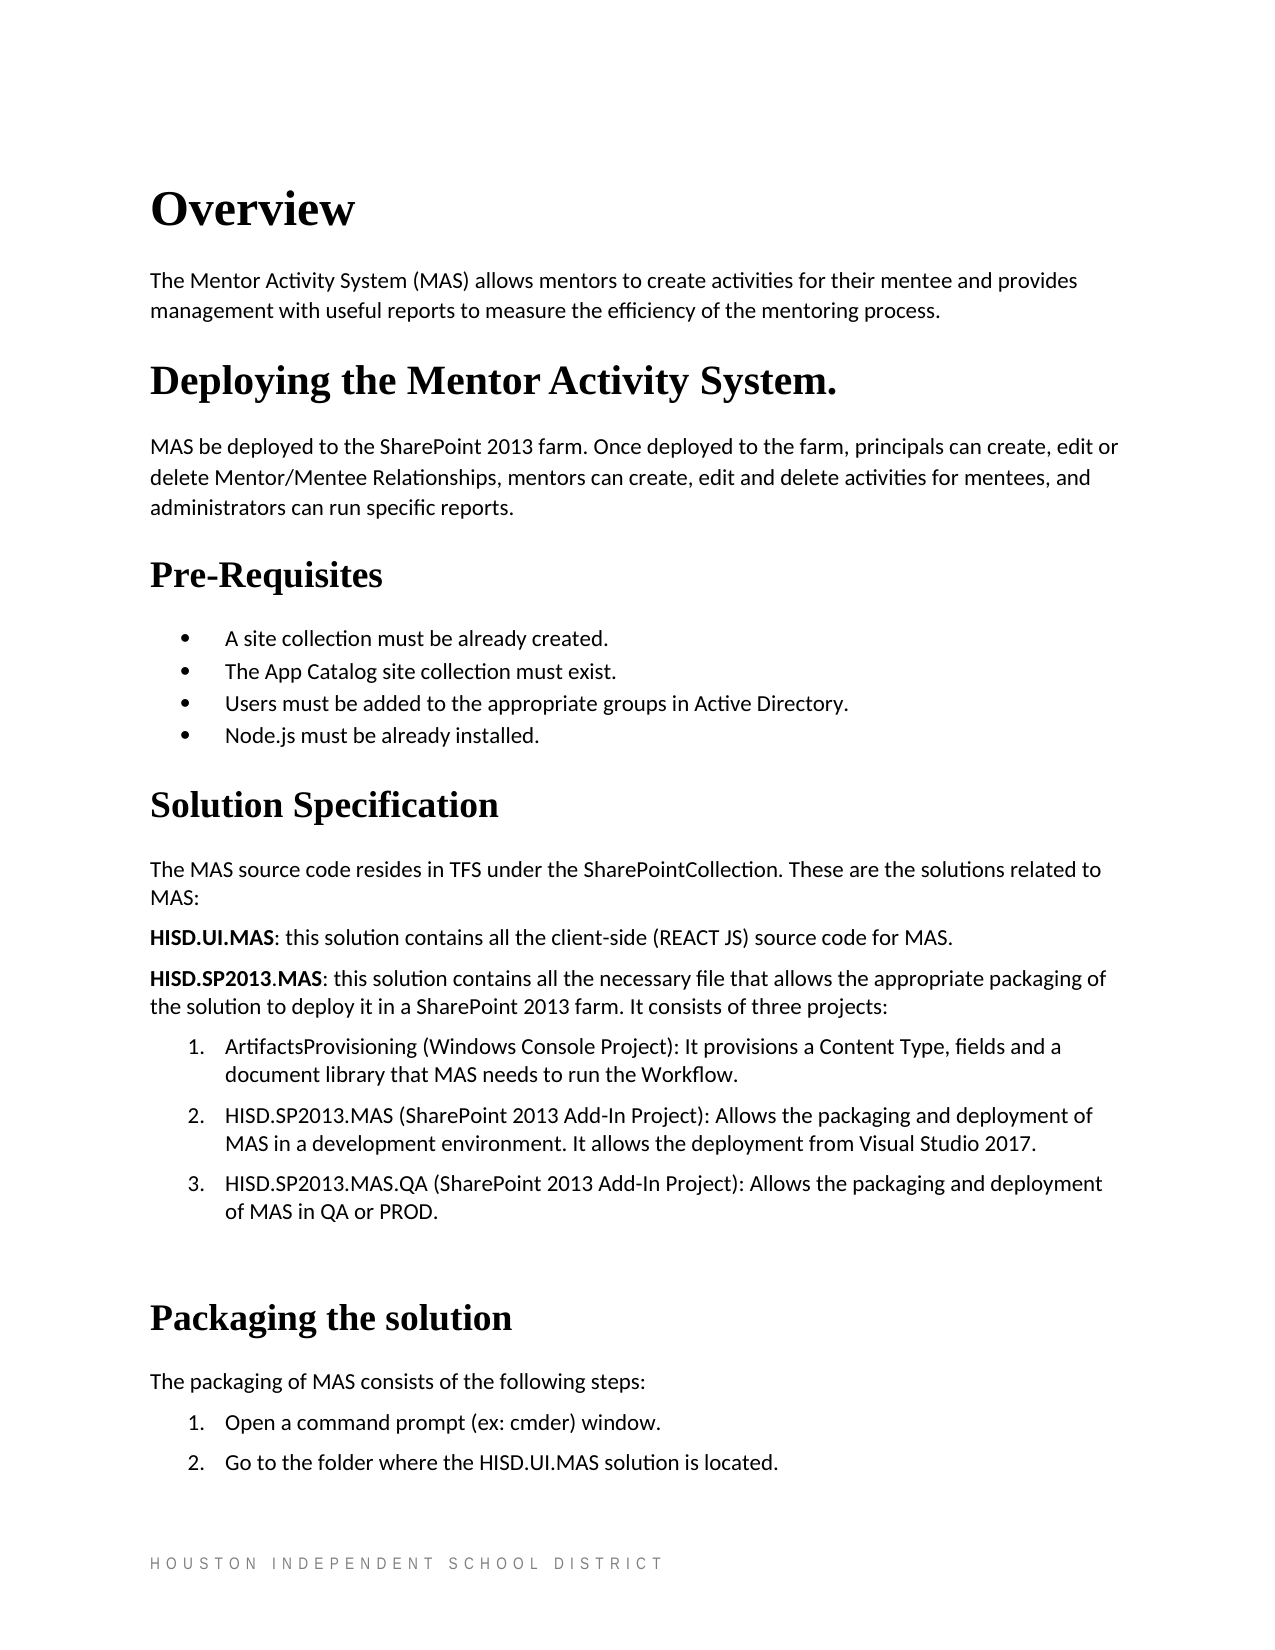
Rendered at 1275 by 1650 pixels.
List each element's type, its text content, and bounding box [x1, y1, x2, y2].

text The MAS source code resides in TFS under the SharePointCollection. These are the solutions related to MAS: [150, 855, 1125, 911]
subtitle Deploying the Mentor Activity System. [150, 355, 1125, 403]
list The App Catalog site collection must exist. [181, 657, 1125, 685]
subtitle Overview [150, 179, 1125, 237]
list HISD.SP2013.MAS (SharePoint 2013 Add-In Project): Allows the packaging and deployment of MAS in a development environment. It allows the deployment from Visual Studio 2017. [187, 1101, 1125, 1157]
subtitle Packaging the solution [150, 1295, 1125, 1338]
list Go to the folder where the HISD.UI.MAS solution is located. [187, 1448, 1125, 1477]
subtitle Solution Specification [150, 782, 1125, 826]
list Node.js must be already installed. [181, 721, 1125, 749]
list ArtifactsProvisioning (Windows Console Project): It provisions a Content Type, fields and a document library that MAS needs to run the Workflow. [187, 1032, 1125, 1088]
subtitle Pre-Requisites [150, 552, 1125, 595]
text The packaging of MAS consists of the following steps: [150, 1367, 1125, 1396]
list HISD.SP2013.MAS.QA (SharePoint 2013 Add-In Project): Allows the packaging and deployment of MAS in QA or PROD. [187, 1169, 1125, 1226]
list Users must be added to the appropriate groups in Active Directory. [181, 689, 1125, 717]
text MAS be deployed to the SharePoint 2013 farm. Once deployed to the farm, principals can create, edit or delete Mentor/Mentee Relationships, mentors can create, edit and delete activities for mentees, and administrators can run specific reports. [150, 432, 1125, 521]
list Open a command prompt (ex: cmder) window. [187, 1408, 1125, 1436]
list A site collection must be already created. [181, 624, 1125, 653]
text HISD.SP2013.MAS: this solution contains all the necessary file that allows the appropriate packaging of the solution to deploy it in a SharePoint 2013 farm. It consists of three projects: [150, 964, 1125, 1020]
text HISD.UI.MAS: this solution contains all the client-side (REACT JS) source code for MAS. [150, 923, 1125, 951]
text The Mentor Activity System (MAS) allows mentors to create activities for their mentee and provides management with useful reports to measure the efficiency of the mentoring process. [150, 266, 1125, 324]
